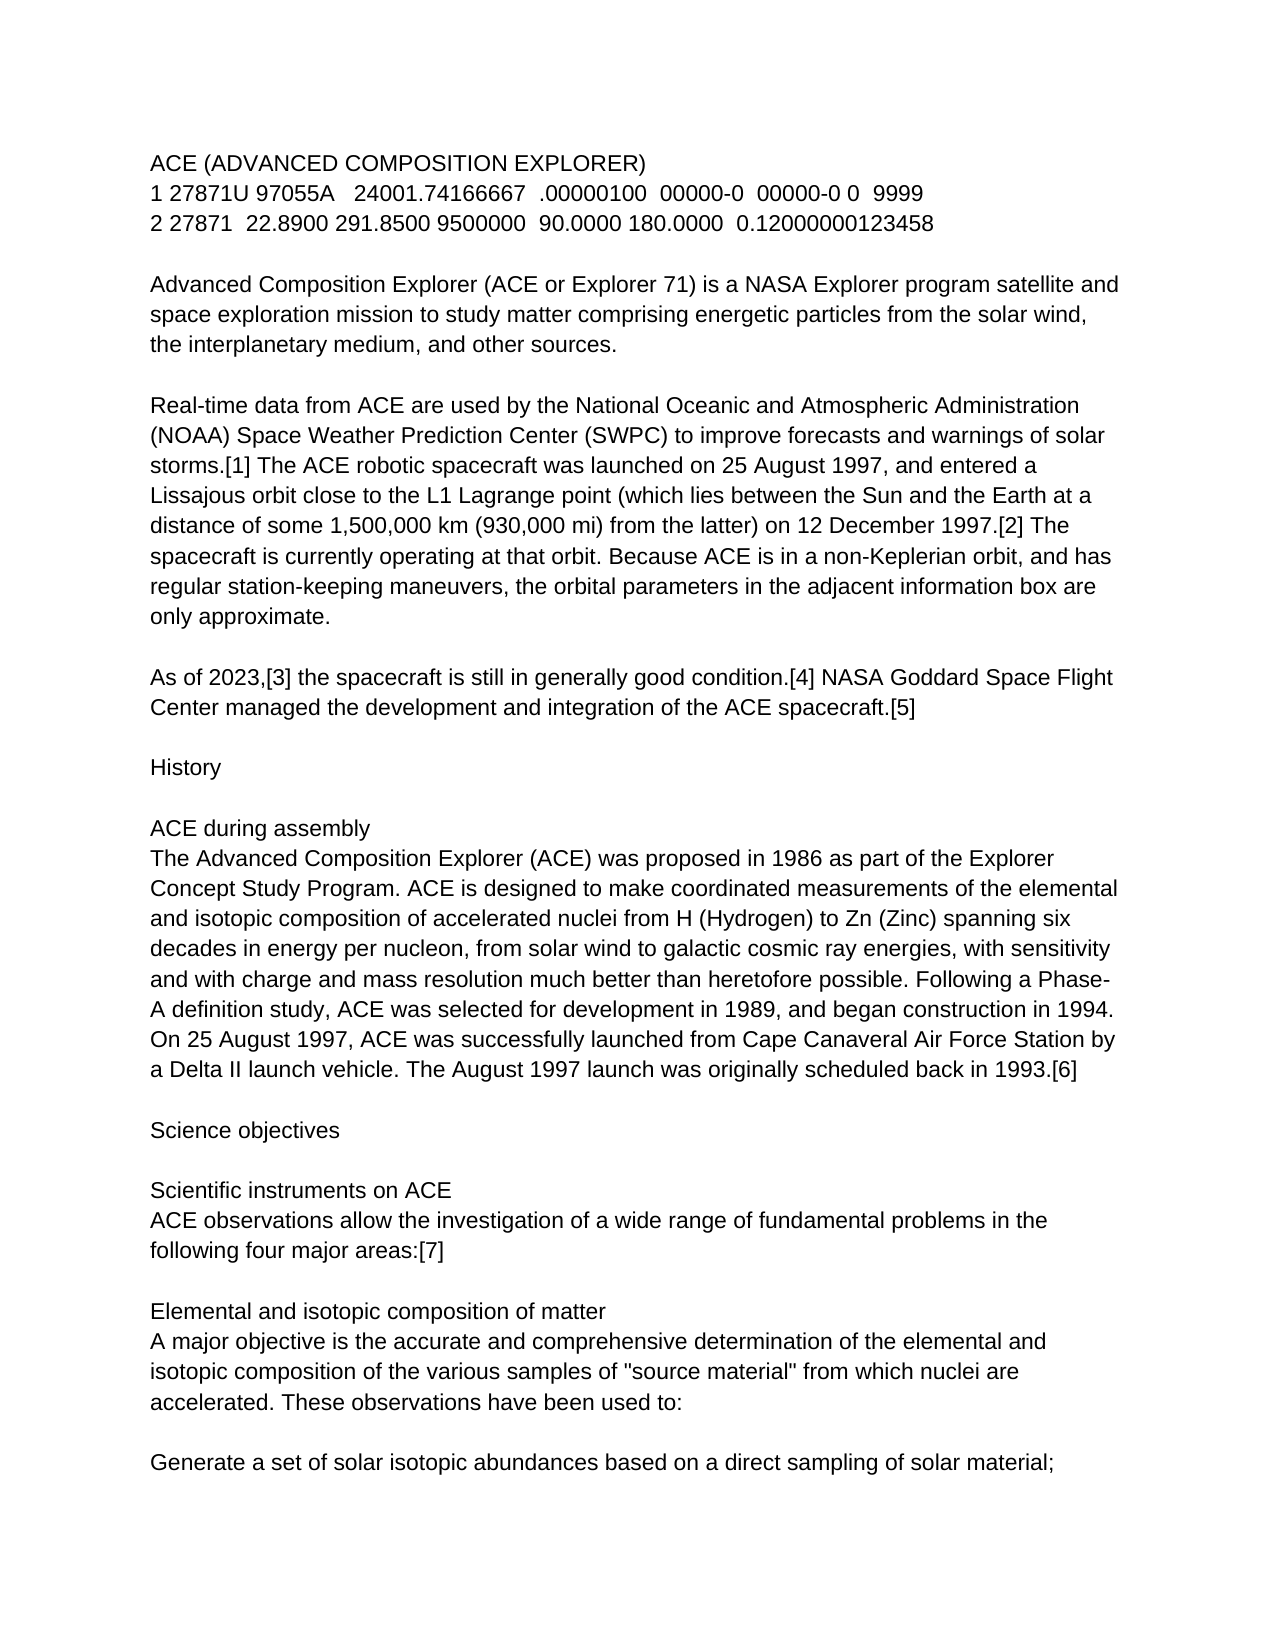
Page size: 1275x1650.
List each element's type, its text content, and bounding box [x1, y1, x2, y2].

text History [150, 754, 1125, 781]
text As of 2023,[3] the spacecraft is still in generally good condition.[4] NASA Goddard Space Flight Center managed the development and integration of the ACE spacecraft.[5] [150, 663, 1125, 720]
text 2 27871 22.8900 291.8500 9500000 90.0000 180.0000 0.12000000123458 [150, 210, 1125, 237]
text ACE (ADVANCED COMPOSITION EXPLORER) [150, 150, 1125, 176]
text ACE during assembly [150, 814, 1125, 841]
text The Advanced Composition Explorer (ACE) was proposed in 1986 as part of the Explorer Concept Study Program. ACE is designed to make coordinated measurements of the elemental and isotopic composition of accelerated nuclei from H (Hydrogen) to Zn (Zinc) spanning six decades in energy per nucleon, from solar wind to galactic cosmic ray energies, with sensitivity and with charge and mass resolution much better than heretofore possible. Following a Phase-A definition study, ACE was selected for development in 1989, and began construction in 1994. On 25 August 1997, ACE was successfully launched from Cape Canaveral Air Force Station by a Delta II launch vehicle. The August 1997 launch was originally scheduled back in 1993.[6] [150, 845, 1125, 1083]
text Real-time data from ACE are used by the National Oceanic and Atmospheric Administration (NOAA) Space Weather Prediction Center (SWPC) to improve forecasts and warnings of solar storms.[1] The ACE robotic spacecraft was launched on 25 August 1997, and entered a Lissajous orbit close to the L1 Lagrange point (which lies between the Sun and the Earth at a distance of some 1,500,000 km (930,000 mi) from the latter) on 12 December 1997.[2] The spacecraft is currently operating at that orbit. Because ACE is in a non-Keplerian orbit, and has regular station-keeping maneuvers, the orbital parameters in the adjacent information box are only approximate. [150, 392, 1125, 629]
text ACE observations allow the investigation of a wide range of fundamental problems in the following four major areas:[7] [150, 1207, 1125, 1264]
text Science objectives [150, 1117, 1125, 1143]
text Scientific instruments on ACE [150, 1177, 1125, 1203]
text 1 27871U 97055A 24001.74166667 .00000100 00000-0 00000-0 0 9999 [150, 180, 1125, 207]
text A major objective is the accurate and comprehensive determination of the elemental and isotopic composition of the various samples of "source material" from which nuclei are accelerated. These observations have been used to: [150, 1328, 1125, 1415]
text Elemental and isotopic composition of matter [150, 1298, 1125, 1324]
text Advanced Composition Explorer (ACE or Explorer 71) is a NASA Explorer program satellite and space exploration mission to study matter comprising energetic particles from the solar wind, the interplanetary medium, and other sources. [150, 271, 1125, 358]
text Generate a set of solar isotopic abundances based on a direct sampling of solar material; [150, 1449, 1125, 1475]
